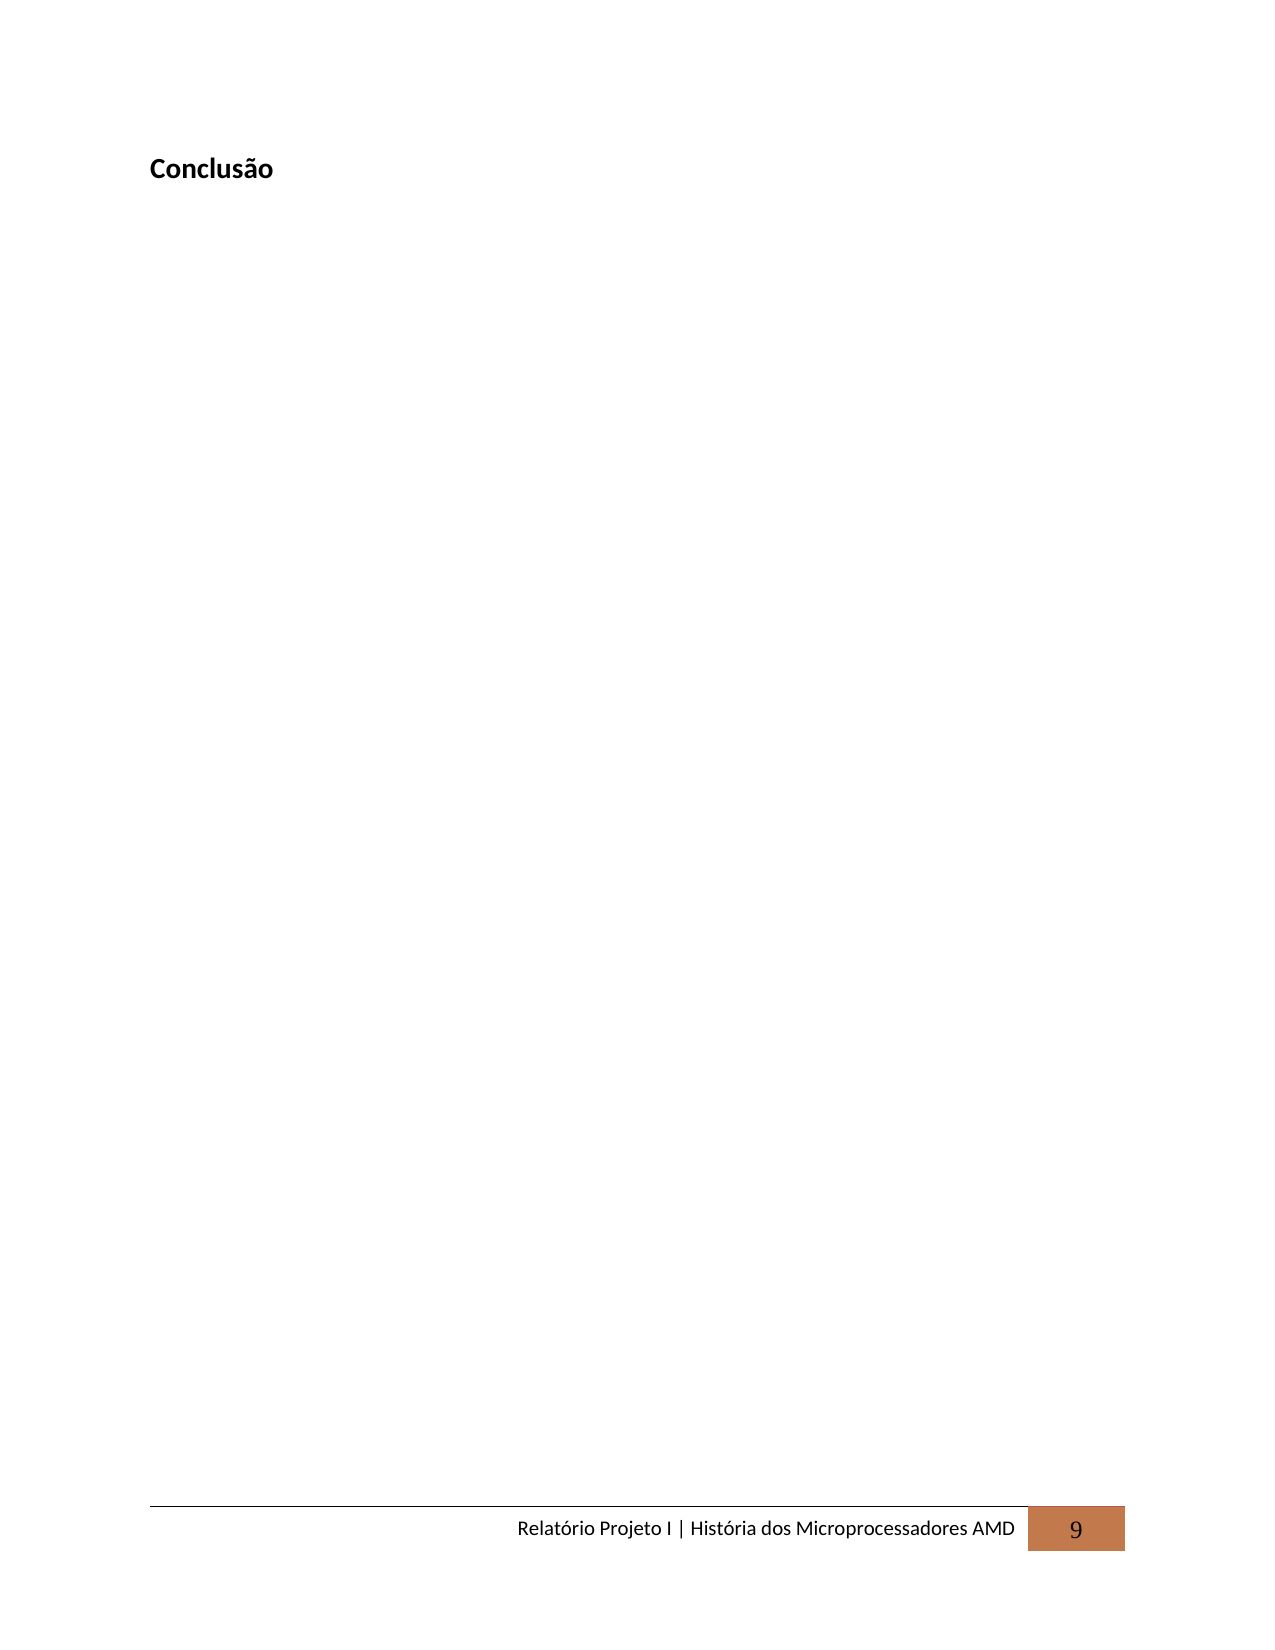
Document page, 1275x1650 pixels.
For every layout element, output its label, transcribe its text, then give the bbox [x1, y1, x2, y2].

subtitle Conclusão [150, 150, 1125, 186]
